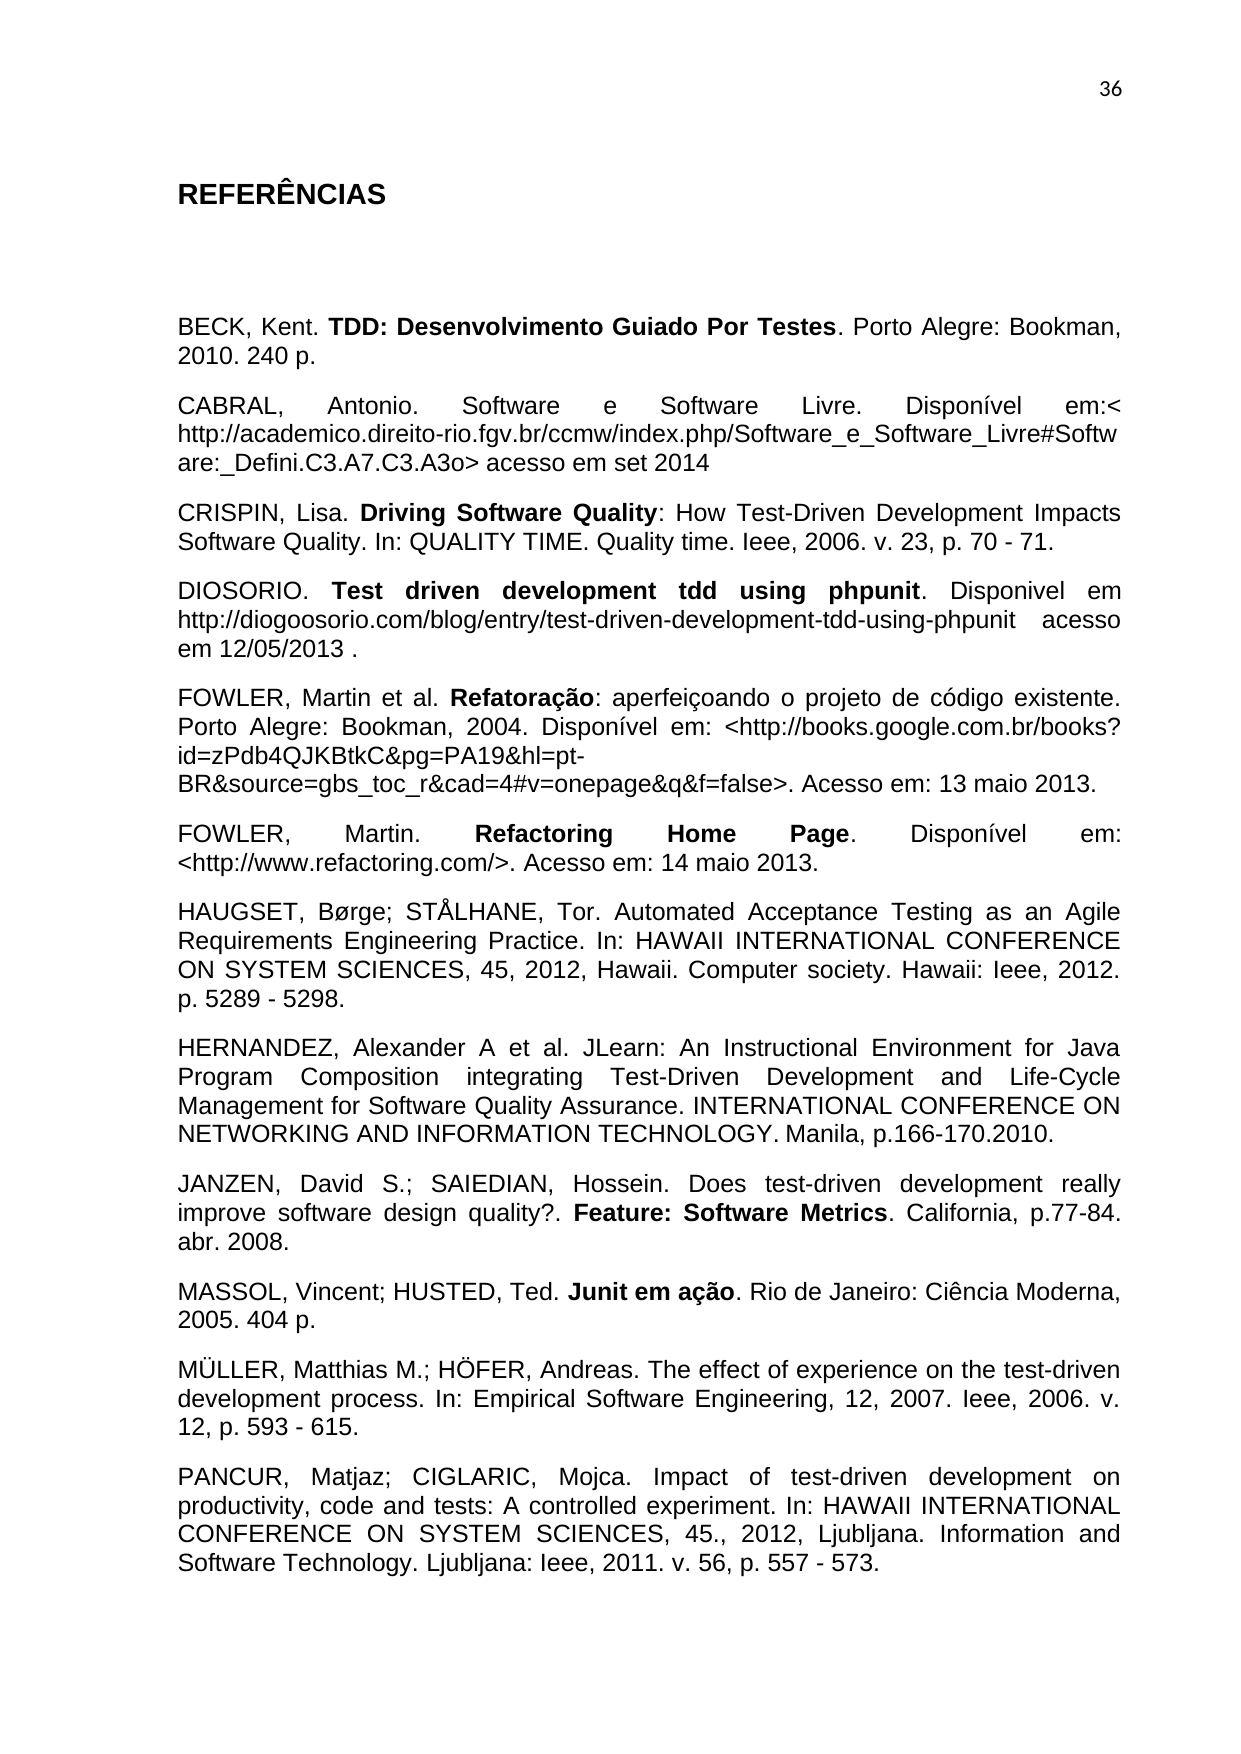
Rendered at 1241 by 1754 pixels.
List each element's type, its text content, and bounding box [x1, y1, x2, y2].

text HERNANDEZ, Alexander A et al. JLearn: An Instructional Environment for Java Program Composition integrating Test-Driven Development and Life-Cycle Management for Software Quality Assurance. INTERNATIONAL CONFERENCE ON NETWORKING AND INFORMATION TECHNOLOGY. Manila, p.166-170.2010. [177, 1033, 1122, 1148]
text FOWLER, Martin et al. Refatoração: aperfeiçoando o projeto de código existente. Porto Alegre: Bookman, 2004. Disponível em: <http://books.google.com.br/books?id=zPdb4QJKBtkC&pg=PA19&hl=pt-BR&source=gbs_toc_r&cad=4#v=onepage&q&f=false>. Acesso em: 13 maio 2013. [177, 683, 1122, 798]
text HAUGSET, Børge; STÅLHANE, Tor. Automated Acceptance Testing as an Agile Requirements Engineering Practice. In: HAWAII INTERNATIONAL CONFERENCE ON SYSTEM SCIENCES, 45, 2012, Hawaii. Computer society. Hawaii: Ieee, 2012. p. 5289 - 5298. [177, 897, 1122, 1012]
text CRISPIN, Lisa. Driving Software Quality: How Test-Driven Development Impacts Software Quality. In: QUALITY TIME. Quality time. Ieee, 2006. v. 23, p. 70 - 71. [177, 498, 1122, 555]
text DIOSORIO. Test driven development tdd using phpunit. Disponivel em http://diogoosorio.com/blog/entry/test-driven-development-tdd-using-phpunit acesso em 12/05/2013 . [177, 576, 1122, 662]
text MASSOL, Vincent; HUSTED, Ted. Junit em ação. Rio de Janeiro: Ciência Moderna, 2005. 404 p. [177, 1276, 1122, 1334]
text PANCUR, Matjaz; CIGLARIC, Mojca. Impact of test-driven development on productivity, code and tests: A controlled experiment. In: HAWAII INTERNATIONAL CONFERENCE ON SYSTEM SCIENCES, 45., 2012, Ljubljana. Information and Software Technology. Ljubljana: Ieee, 2011. v. 56, p. 557 - 573. [177, 1462, 1122, 1577]
text CABRAL, Antonio. Software e Software Livre. Disponível em:< http://academico.direito-rio.fgv.br/ccmw/index.php/Software_e_Software_Livre#Software:_Defini.C3.A7.C3.A3o> acesso em set 2014 [177, 391, 1122, 477]
text JANZEN, David S.; SAIEDIAN, Hossein. Does test-driven development really improve software design quality?. Feature: Software Metrics. California, p.77-84. abr. 2008. [177, 1169, 1122, 1256]
text BECK, Kent. TDD: Desenvolvimento Guiado Por Testes. Porto Alegre: Bookman, 2010. 240 p. [177, 312, 1122, 370]
text FOWLER, Martin. Refactoring Home Page. Disponível em: <http://www.refactoring.com/>. Acesso em: 14 maio 2013. [177, 819, 1122, 876]
text REFERÊNCIAS [177, 177, 1122, 211]
text MÜLLER, Matthias M.; HÖFER, Andreas. The effect of experience on the test-driven development process. In: Empirical Software Engineering, 12, 2007. Ieee, 2006. v. 12, p. 593 - 615. [177, 1355, 1122, 1441]
